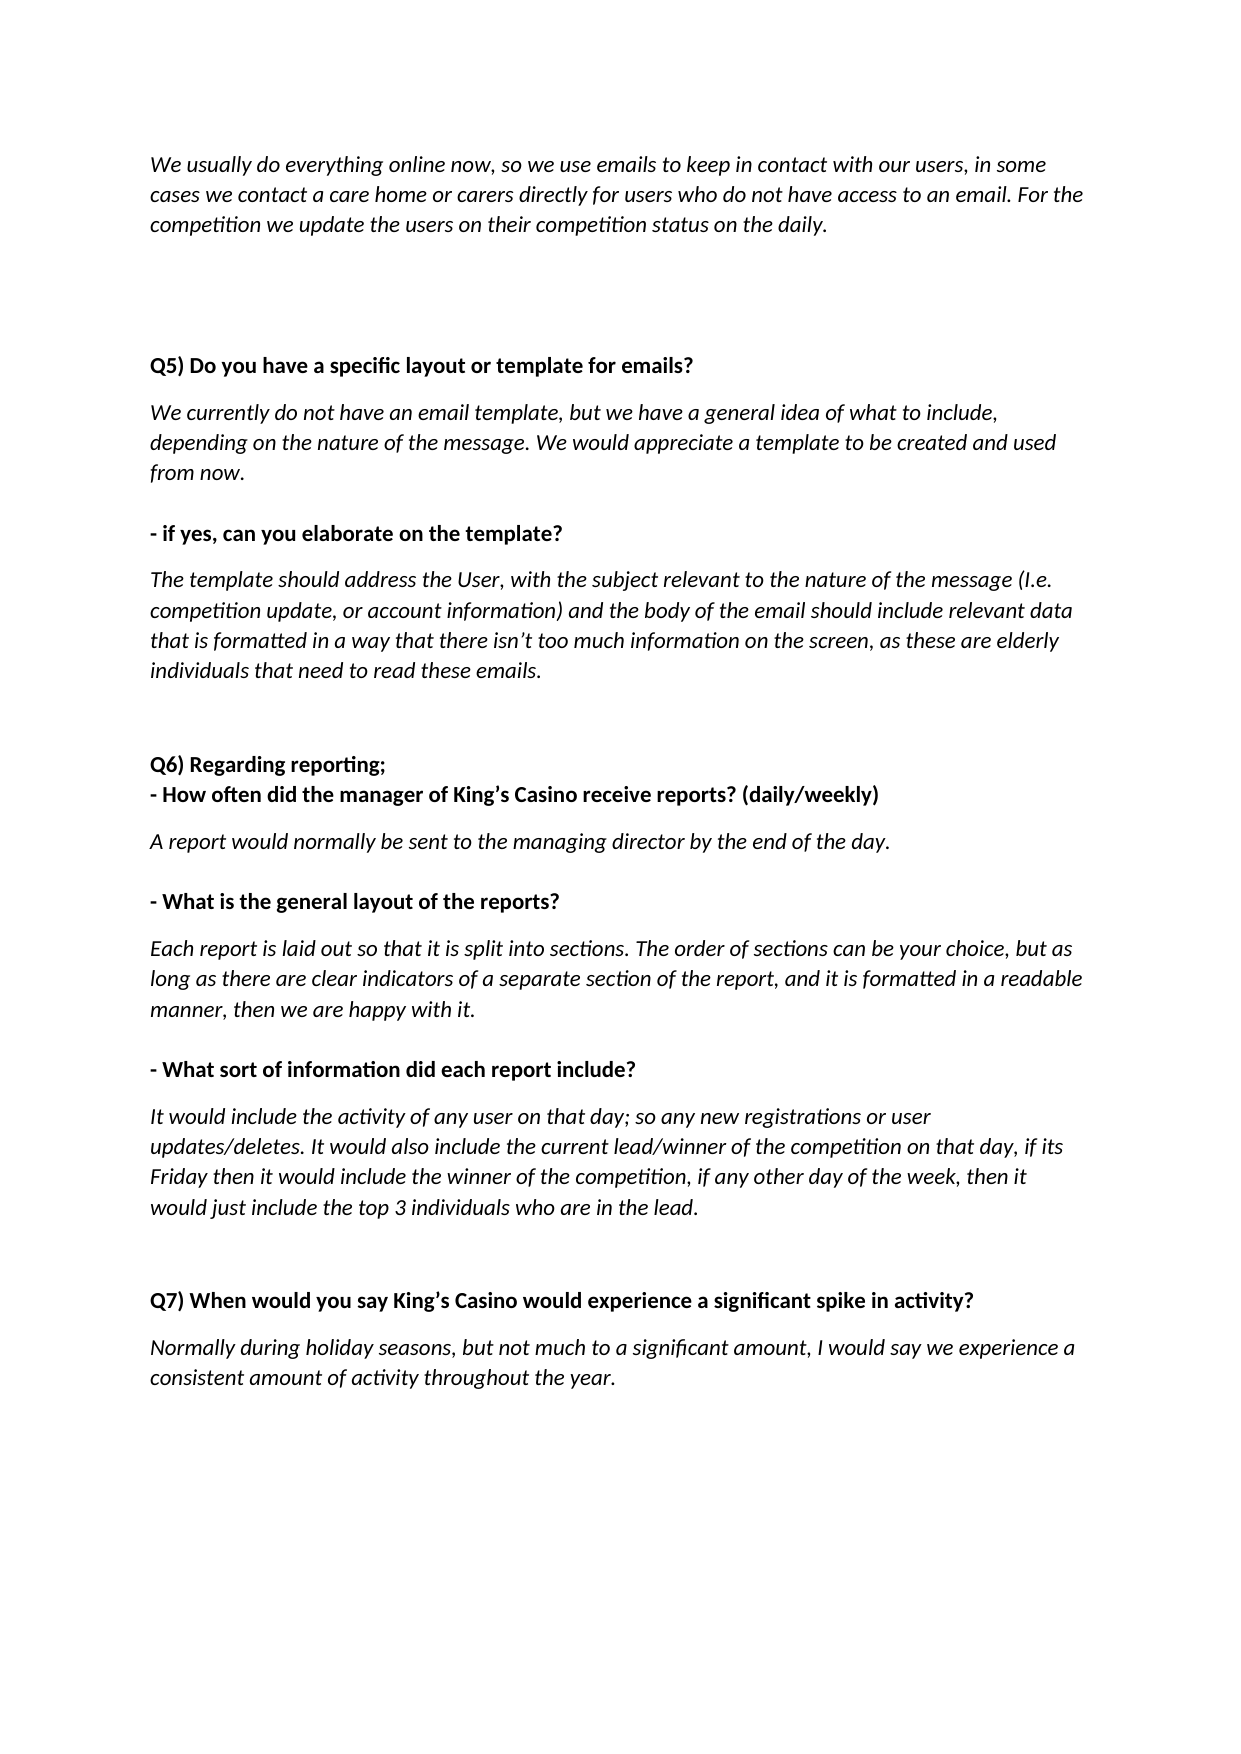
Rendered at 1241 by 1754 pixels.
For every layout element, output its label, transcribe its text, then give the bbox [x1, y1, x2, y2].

text Normally during holiday seasons, but not much to a significant amount, I would say we experience a consistent amount of activity throughout the year. [150, 1333, 1090, 1392]
text Q7) When would you say King’s Casino would experience a significant spike in activity? [150, 1286, 1090, 1314]
text We currently do not have an email template, but we have a general idea of what to include, depending on the nature of the message. We would appreciate a template to be created and used from now. - if yes, can you elaborate on the template? [150, 398, 1090, 547]
text A report would normally be sent to the managing director by the end of the day. - What is the general layout of the reports? [150, 827, 1090, 916]
text The template should address the User, with the subject relevant to the nature of the message (I.e. competition update, or account information) and the body of the email should include relevant data that is formatted in a way that there isn’t too much information on the screen, as these are elderly individuals that need to read these emails. [150, 566, 1090, 684]
text We usually do everything online now, so we use emails to keep in contact with our users, in some cases we contact a care home or carers directly for users who do not have access to an email. For the competition we update the users on their competition status on the daily. [150, 150, 1090, 238]
text It would include the activity of any user on that day; so any new registrations or user updates/deletes. It would also include the current lead/winner of the competition on that day, if its Friday then it would include the winner of the competition, if any other day of the week, then it would just include the top 3 individuals who are in the lead. [150, 1102, 1090, 1221]
text Q6) Regarding reporting; - How often did the manager of King’s Casino receive reports? (daily/weekly) [150, 750, 1090, 808]
text Q5) Do you have a specific layout or template for emails? [150, 351, 1090, 379]
text Each report is laid out so that it is split into sections. The order of sections can be your choice, but as long as there are clear indicators of a separate section of the report, and it is formatted in a readable manner, then we are happy with it. - What sort of information did each report include? [150, 934, 1090, 1083]
